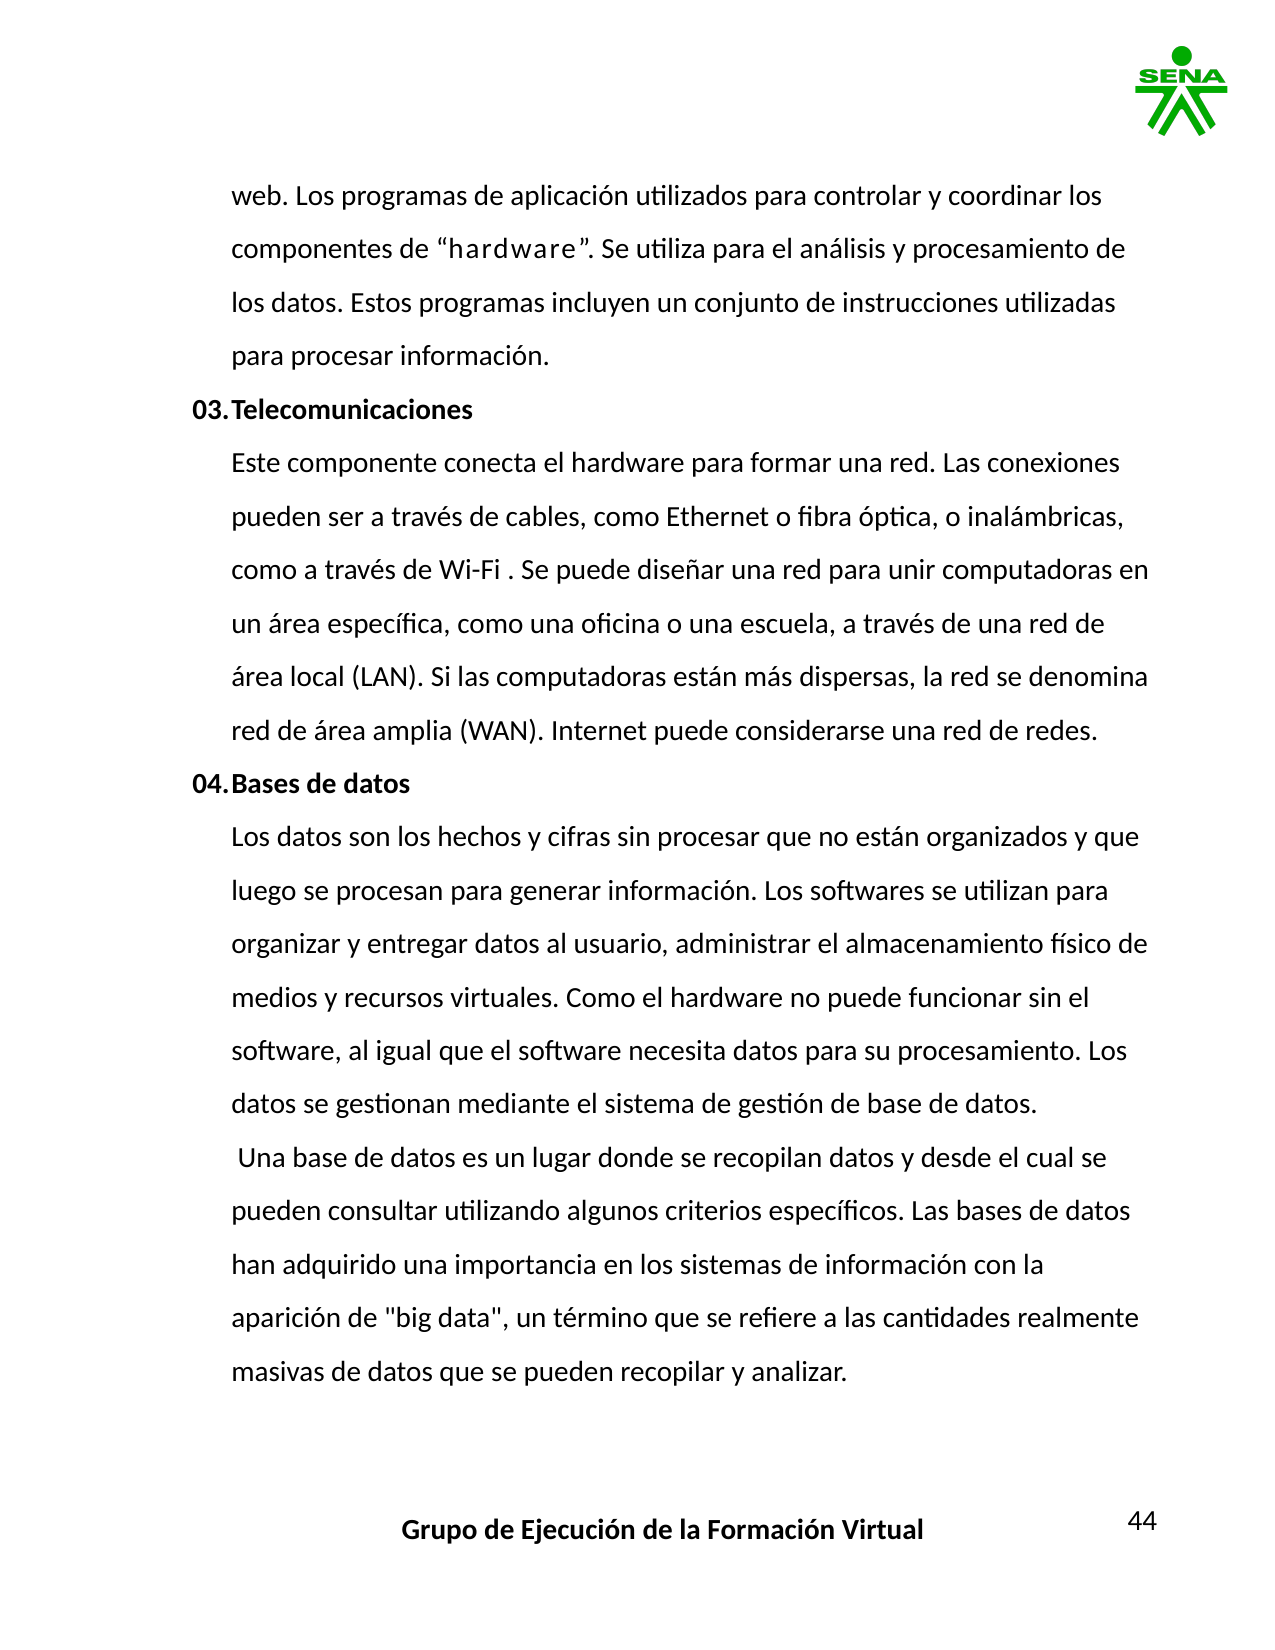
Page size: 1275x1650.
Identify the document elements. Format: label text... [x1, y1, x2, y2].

list Este componente conecta el hardware para formar una red. Las conexiones pueden ser a través de cables, como Ethernet o fibra óptica, o inalámbricas, como a través de Wi-Fi . Se puede diseñar una red para unir computadoras en un área específica, como una oficina o una escuela, a través de una red de área local (LAN). Si las computadoras están más dispersas, la red se denomina red de área amplia (WAN). Internet puede considerarse una red de redes. [231, 444, 1157, 747]
list Telecomunicaciones [192, 391, 1157, 427]
list Los datos son los hechos y cifras sin procesar que no están organizados y que luego se procesan para generar información. Los softwares se utilizan para organizar y entregar datos al usuario, administrar el almacenamiento físico de medios y recursos virtuales. Como el hardware no puede funcionar sin el software, al igual que el software necesita datos para su procesamiento. Los datos se gestionan mediante el sistema de gestión de base de datos. [231, 818, 1157, 1121]
list Bases de datos [192, 765, 1157, 801]
list Una base de datos es un lugar donde se recopilan datos y desde el cual se pueden consultar utilizando algunos criterios específicos. Las bases de datos han adquirido una importancia en los sistemas de información con la aparición de "big data", un término que se refiere a las cantidades realmente masivas de datos que se pueden recopilar y analizar. [231, 1139, 1157, 1388]
picture [1135, 46, 1228, 136]
